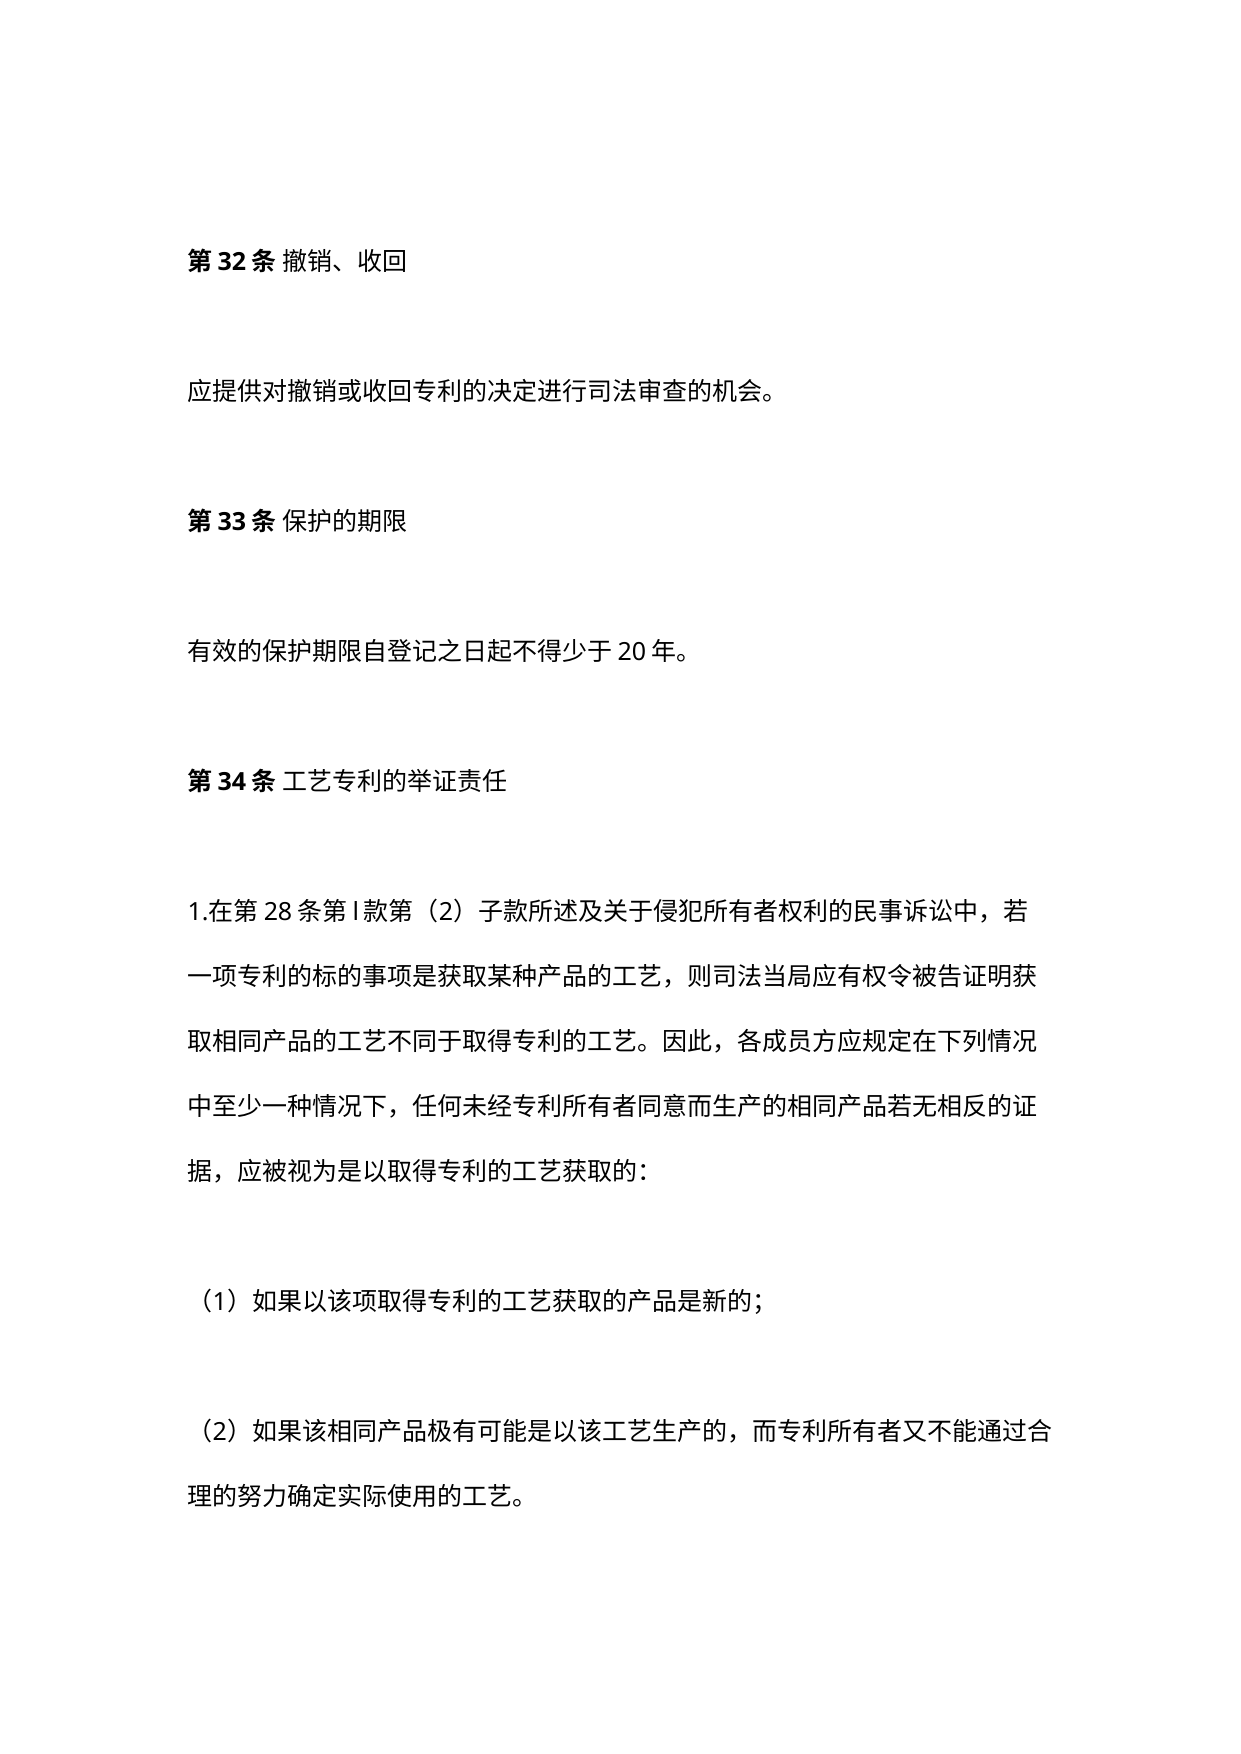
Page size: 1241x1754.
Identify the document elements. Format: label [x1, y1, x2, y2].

text [187, 162, 1053, 1527]
